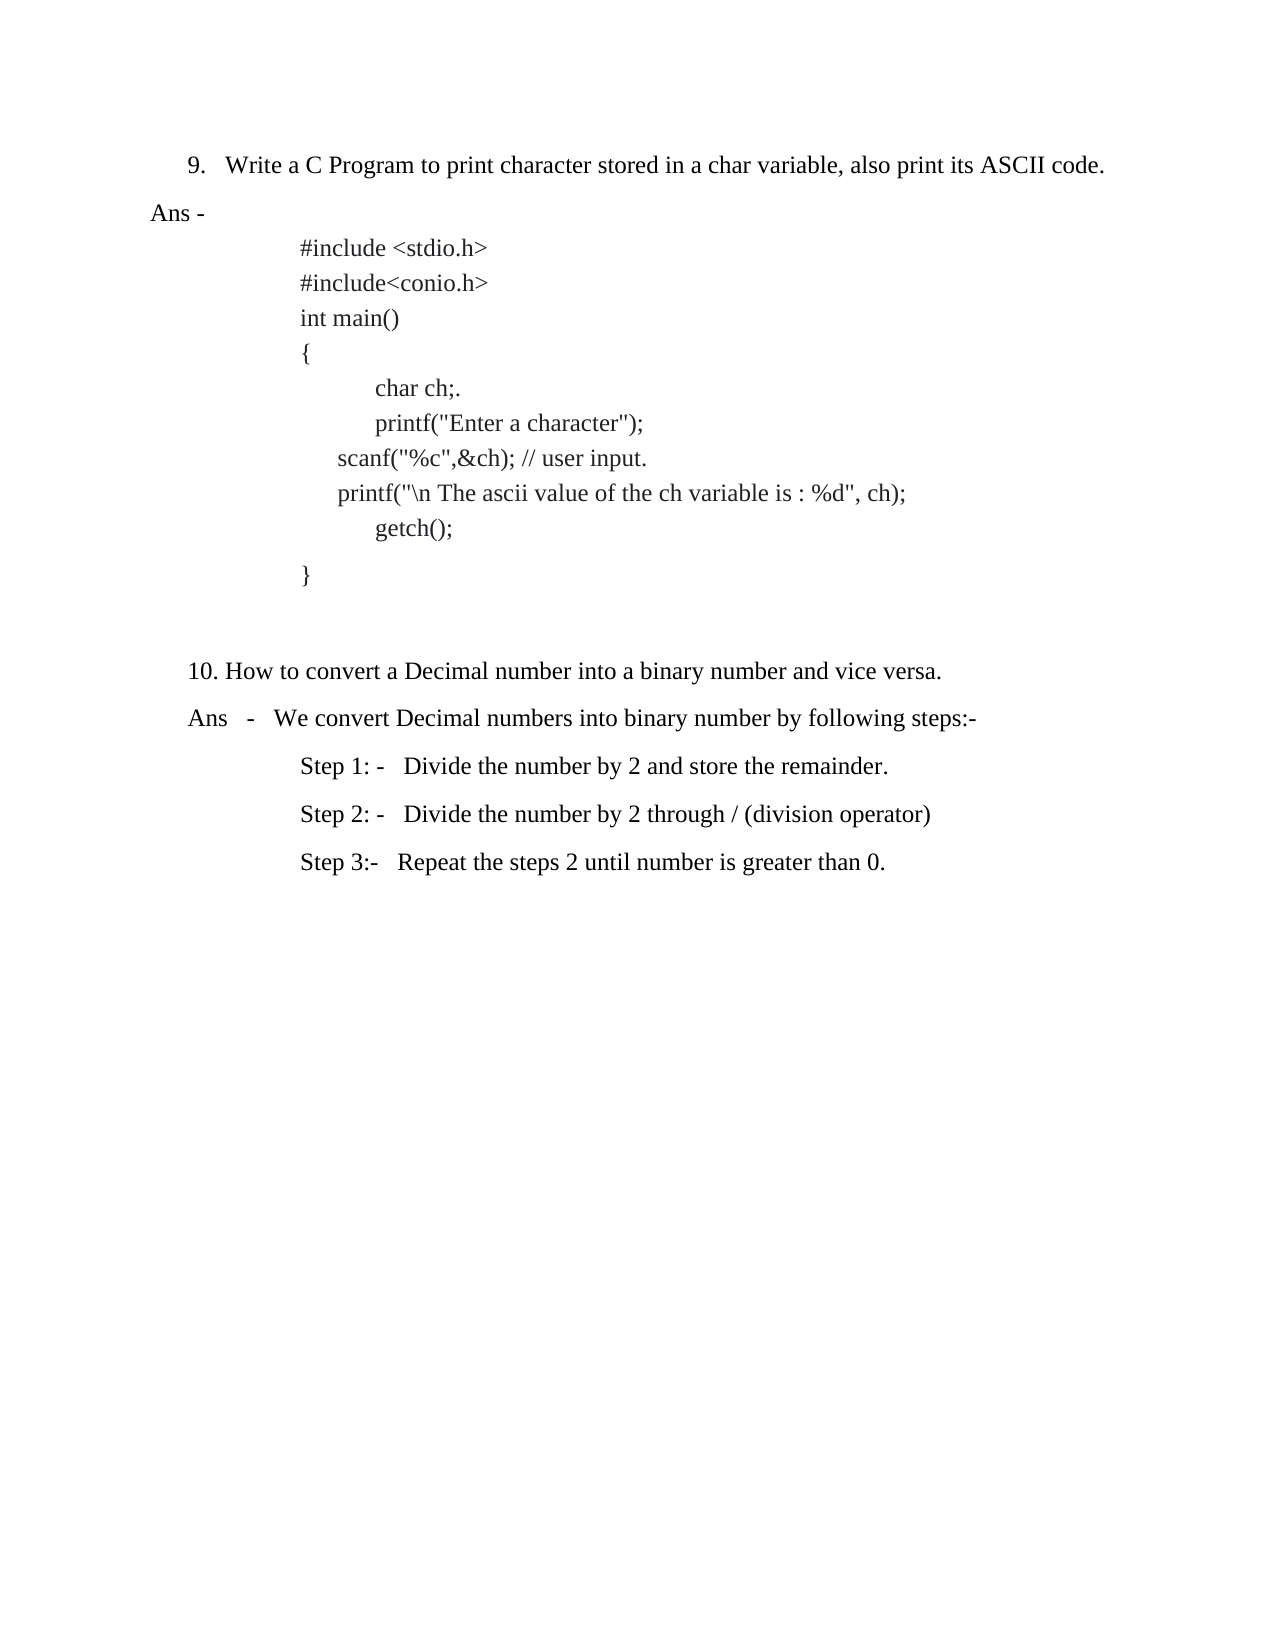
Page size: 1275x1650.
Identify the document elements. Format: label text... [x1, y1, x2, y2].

text int main() [300, 303, 1125, 331]
text Step 1: - Divide the number by 2 and store the remainder. [187, 751, 1125, 780]
text Step 3:- Repeat the steps 2 until number is greater than 0. [187, 847, 1125, 875]
text Ans - [150, 198, 1125, 226]
list Write a C Program to print character stored in a char variable, also print its ASCII code. [187, 150, 1125, 179]
text printf("Enter a character"); [337, 408, 1125, 436]
text { [262, 338, 1125, 366]
text getch(); [187, 513, 1125, 541]
text } [187, 560, 1125, 589]
text scanf("%c",&ch); // user input. [262, 443, 1125, 471]
text #include <stdio.h> [225, 233, 1125, 261]
text Ans - We convert Decimal numbers into binary number by following steps:- [187, 703, 1125, 732]
text #include<conio.h> [150, 268, 1125, 296]
text char ch;. [300, 373, 1125, 401]
text Step 2: - Divide the number by 2 through / (division operator) [187, 799, 1125, 828]
list How to convert a Decimal number into a binary number and vice versa. [187, 656, 1125, 684]
text printf("\n The ascii value of the ch variable is : %d", ch); [300, 478, 1125, 506]
